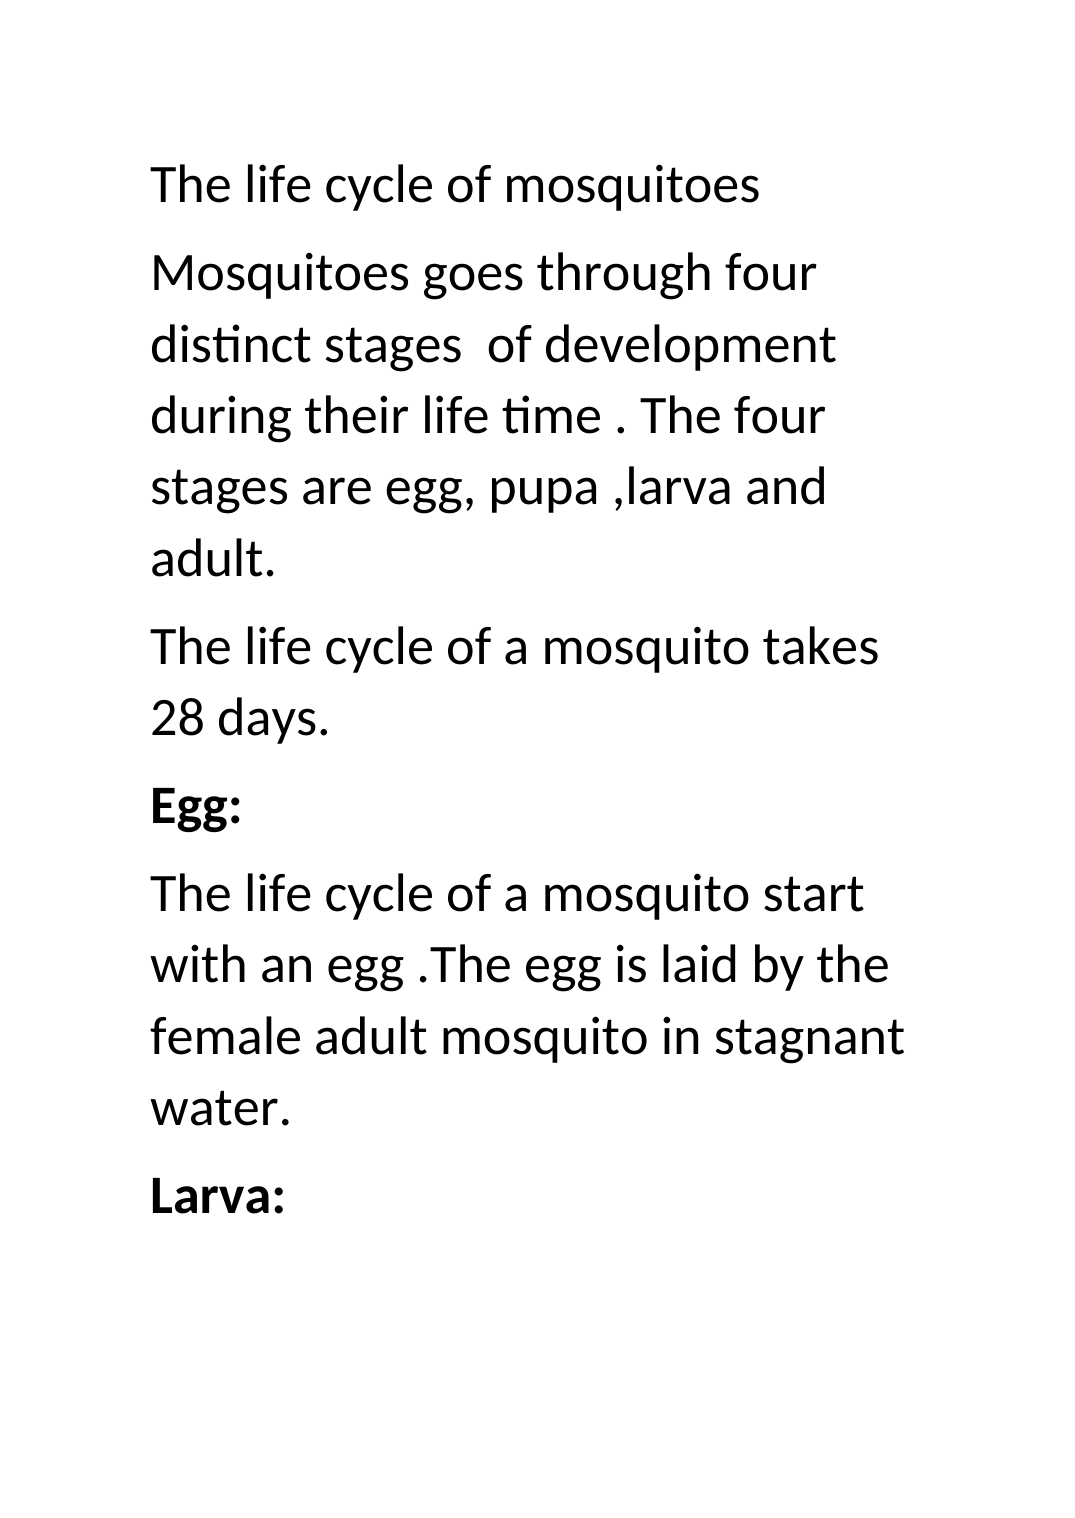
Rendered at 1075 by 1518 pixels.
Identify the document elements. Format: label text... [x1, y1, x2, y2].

text Egg: [150, 771, 925, 837]
text Larva: [150, 1161, 925, 1227]
text Mosquitoes goes through four distinct stages of development during their life time . The four stages are egg, pupa ,larva and adult. [150, 238, 925, 589]
text The life cycle of a mosquito takes 28 days. [150, 611, 925, 749]
text The life cycle of mosquitoes [150, 150, 925, 216]
text The life cycle of a mosquito start with an egg .The egg is laid by the female adult mosquito in stagnant water. [150, 859, 925, 1139]
